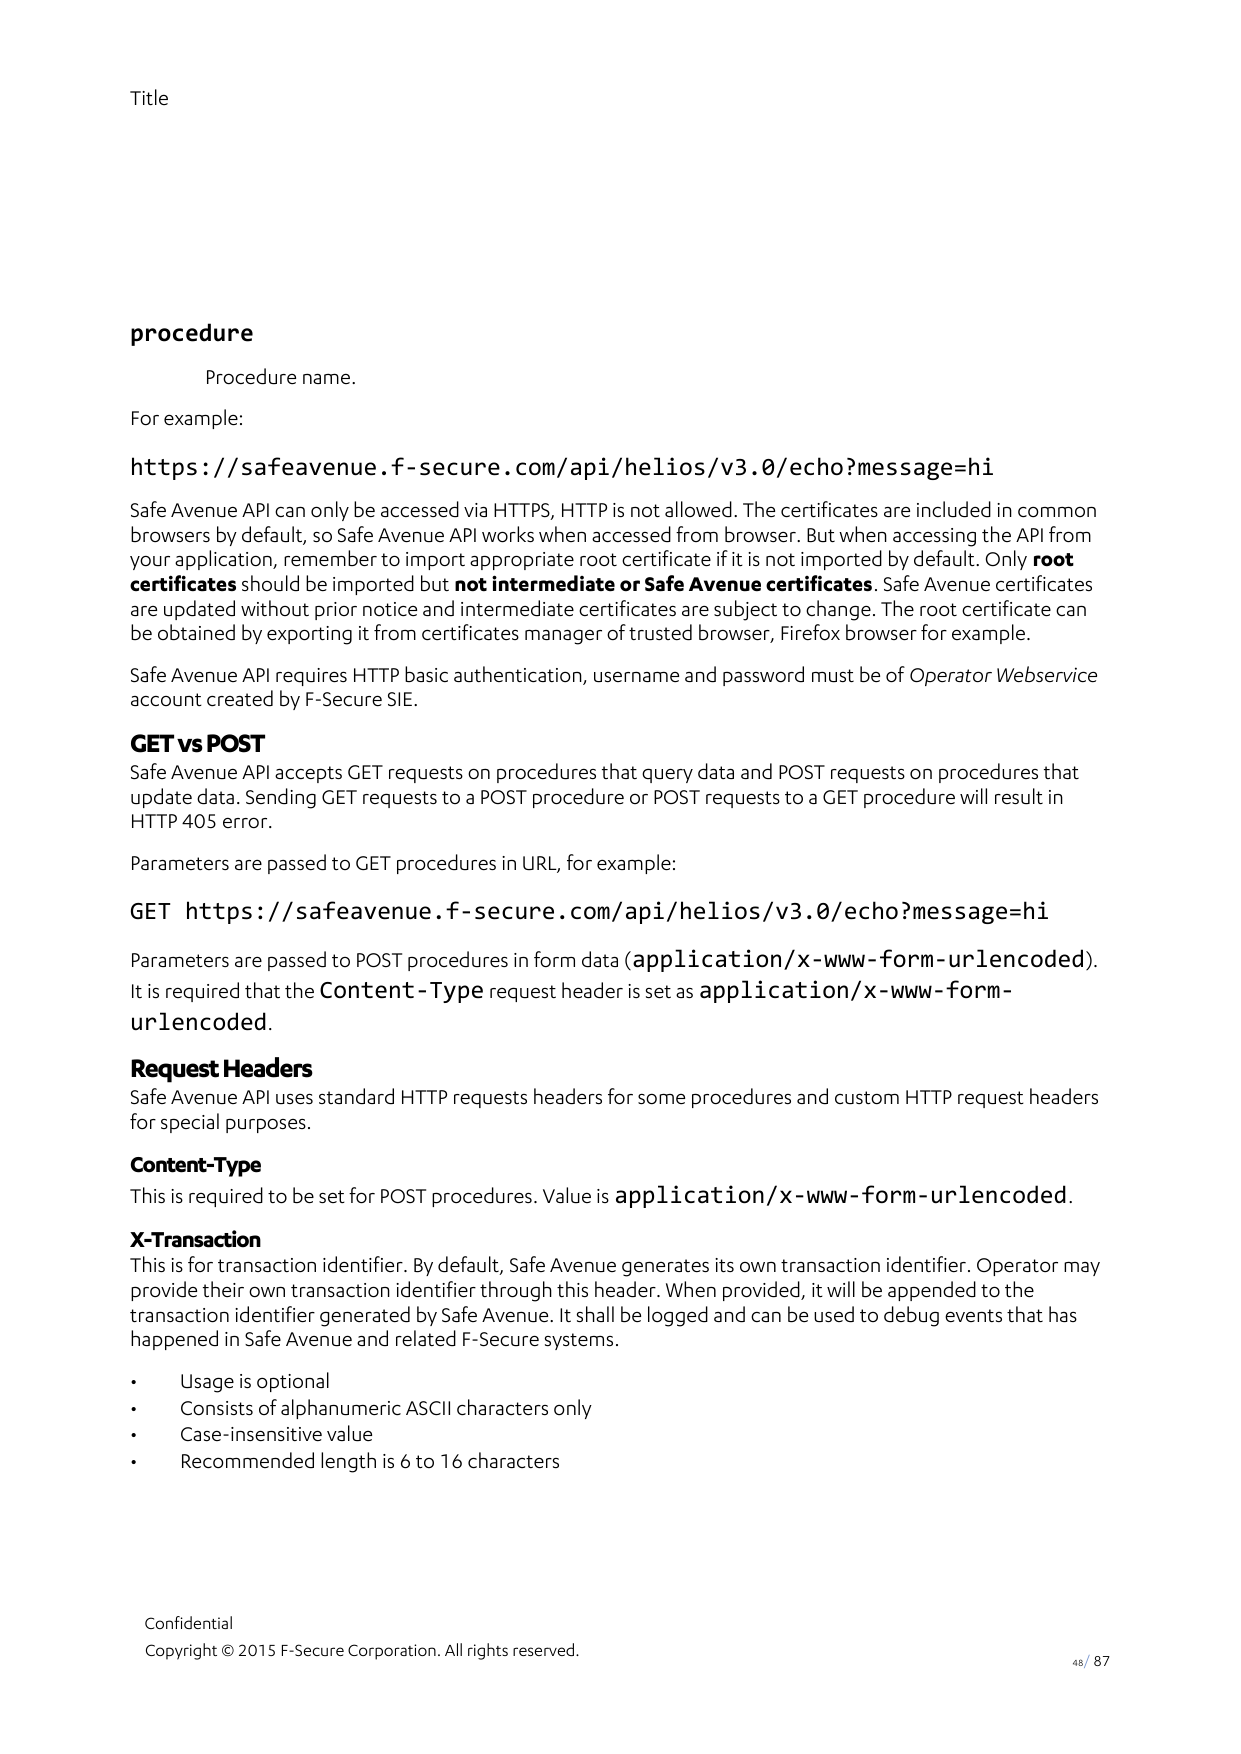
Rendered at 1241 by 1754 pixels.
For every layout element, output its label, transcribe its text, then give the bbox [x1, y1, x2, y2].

text Procedure name. [205, 367, 1110, 390]
subtitle X-Transaction [130, 1229, 1110, 1254]
text This is required to be set for POST procedures. Value is application/x-www-form-urlencoded. [130, 1180, 1110, 1210]
text For example: [130, 409, 1110, 432]
subtitle Request Headers [130, 1056, 1110, 1085]
text Safe Avenue API accepts GET requests on procedures that query data and POST requests on procedures that update data. Sending GET requests to a POST procedure or POST requests to a GET procedure will result in HTTP 405 error. [130, 762, 1110, 835]
list Usage is optional [130, 1371, 1110, 1394]
text procedure [130, 319, 1110, 348]
text GET https://safeavenue.f-secure.com/api/helios/v3.0/echo?message=hi [130, 897, 1110, 926]
list Case-insensitive value [130, 1424, 1110, 1447]
text Safe Avenue API can only be accessed via HTTPS, HTTP is not allowed. The certificates are included in common browsers by default, so Safe Avenue API works when accessed from browser. But when accessing the API from your application, remember to import appropriate root certificate if it is not imported by default. Only root certificates should be imported but not intermediate or Safe Avenue certificates. Safe Avenue certificates are updated without prior notice and intermediate certificates are subject to change. The root certificate can be obtained by exporting it from certificates manager of trusted browser, Firefox browser for example. [130, 500, 1110, 646]
list Consists of alphanumeric ASCII characters only [130, 1398, 1110, 1421]
subtitle Content-Type [130, 1153, 1110, 1178]
text Safe Avenue API uses standard HTTP requests headers for some procedures and custom HTTP request headers for special purposes. [130, 1087, 1110, 1135]
list Recommended length is 6 to 16 characters [130, 1451, 1110, 1474]
text Safe Avenue API requires HTTP basic authentication, username and password must be of Operator Webservice account created by F-Secure SIE. [130, 665, 1110, 712]
text This is for transaction identifier. By default, Safe Avenue generates its own transaction identifier. Operator may provide their own transaction identifier through this header. When provided, it will be appended to the transaction identifier generated by Safe Avenue. It shall be logged and can be used to debug events that has happened in Safe Avenue and related F-Secure systems. [130, 1256, 1110, 1353]
text Parameters are passed to GET procedures in URL, for example: [130, 853, 1110, 876]
text Parameters are passed to POST procedures in form data (application/x-www-form-urlencoded). It is required that the Content-Type request header is set as application/x-www-form-urlencoded. [130, 944, 1110, 1037]
subtitle GET vs POST [130, 731, 1110, 760]
text https://safeavenue.f-secure.com/api/helios/v3.0/echo?message=hi [130, 452, 1110, 481]
